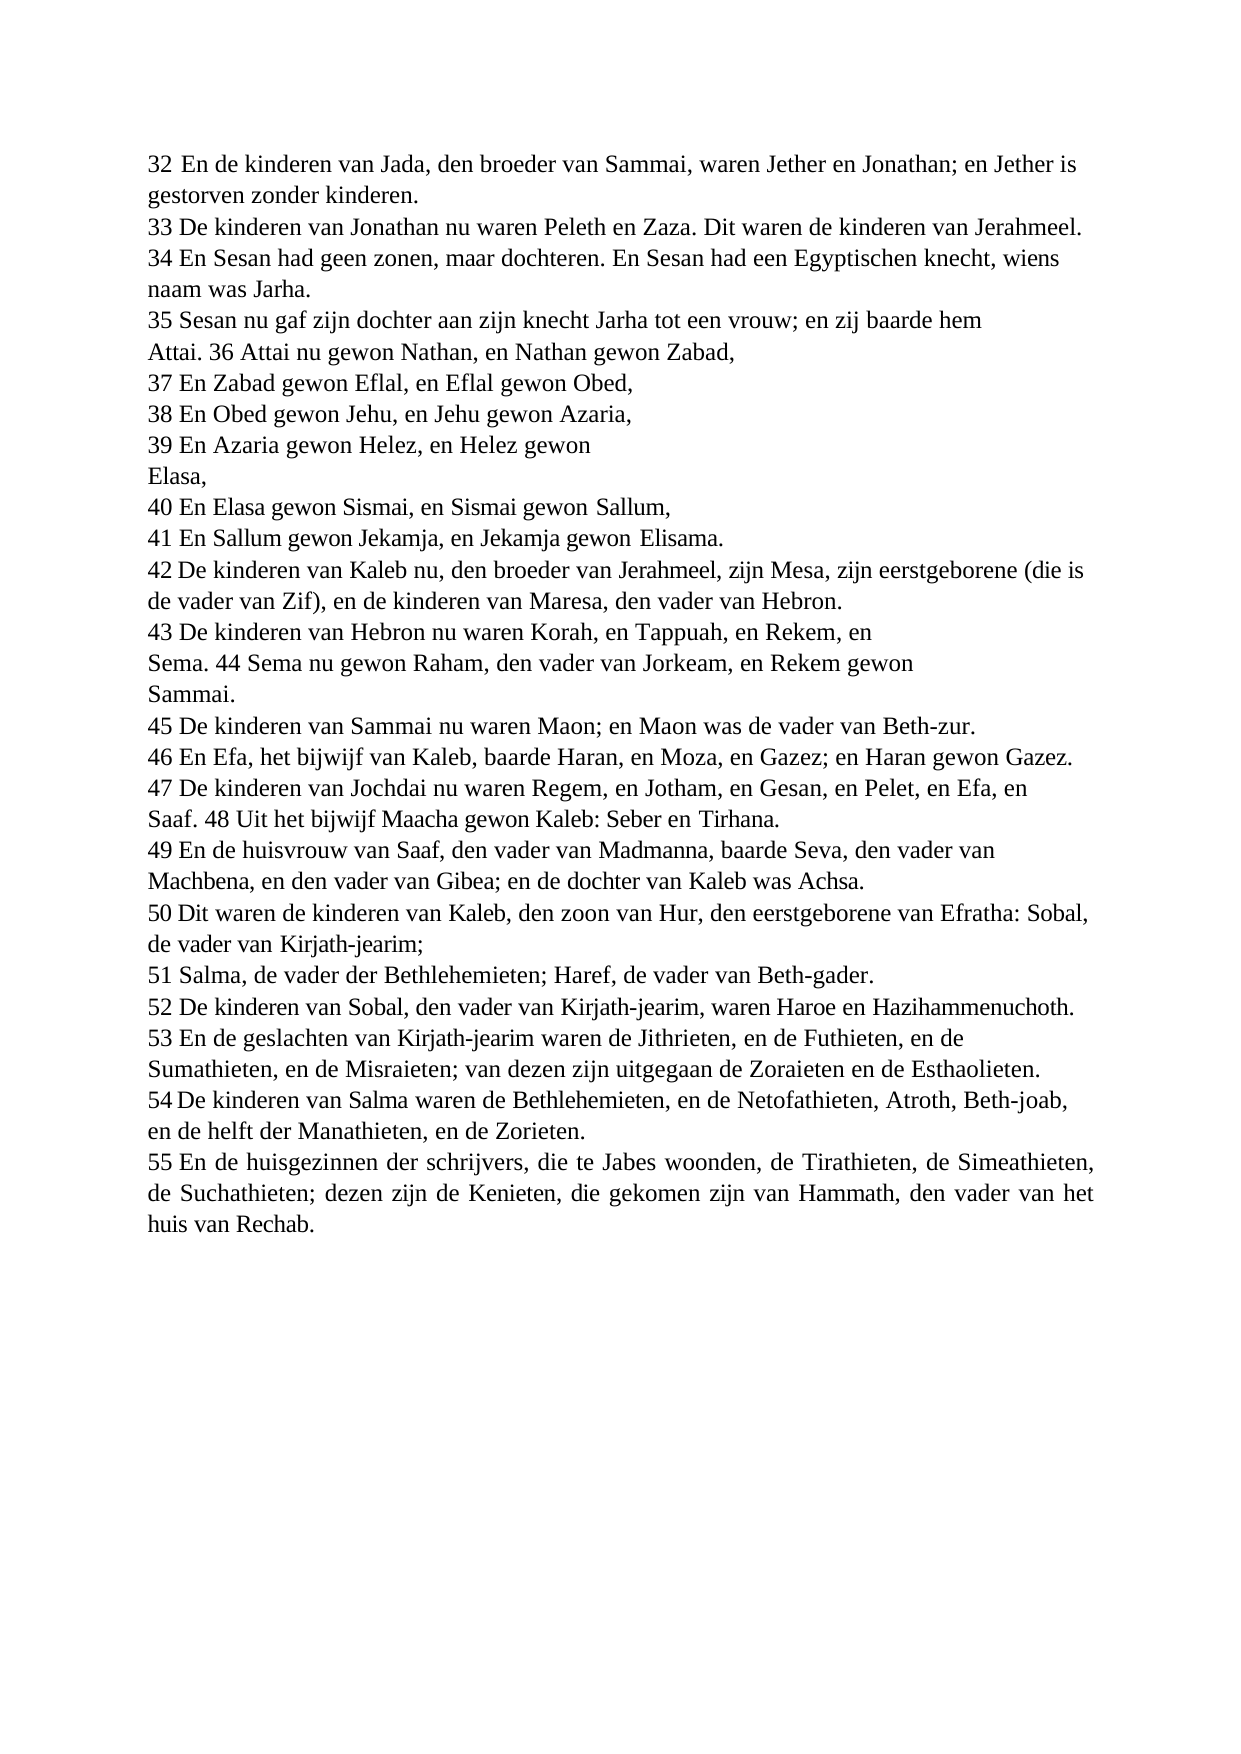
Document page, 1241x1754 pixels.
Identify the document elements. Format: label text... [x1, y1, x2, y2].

list De kinderen van Sobal, den vader van Kirjath-jearim, waren Haroe en Hazihammenuchoth. 53 En de geslachten van Kirjath-jearim waren de Jithrieten, en de Futhieten, en de Sumathieten, en de Misraieten; van dezen zijn uitgegaan de Zoraieten en de Esthaolieten. [147, 992, 1094, 1082]
list De kinderen van Hebron nu waren Korah, en Tappuah, en Rekem, en Sema. 44 Sema nu gewon Raham, den vader van Jorkeam, en Rekem gewon Sammai. [147, 617, 934, 708]
list En de huisgezinnen der schrijvers, die te Jabes woonden, de Tirathieten, de Simeathieten, de Suchathieten; dezen zijn de Kenieten, die gekomen zijn van Hammath, den vader van het huis van Rechab. [147, 1147, 1094, 1238]
list En de huisvrouw van Saaf, den vader van Madmanna, baarde Seva, den vader van Machbena, en den vader van Gibea; en de dochter van Kaleb was Achsa. [147, 835, 1093, 895]
list De kinderen van Sammai nu waren Maon; en Maon was de vader van Beth-zur. [147, 711, 1107, 740]
list En Sallum gewon Jekamja, en Jekamja gewon Elisama. [147, 523, 1107, 552]
list De kinderen van Jonathan nu waren Peleth en Zaza. Dit waren de kinderen van Jerahmeel. 34 En Sesan had geen zonen, maar dochteren. En Sesan had een Egyptischen knecht, wiens naam was Jarha. [147, 212, 1095, 303]
list De kinderen van Salma waren de Bethlehemieten, en de Netofathieten, Atroth, Beth-joab, en de helft der Manathieten, en de Zorieten. [147, 1085, 1094, 1145]
list De kinderen van Kaleb nu, den broeder van Jerahmeel, zijn Mesa, zijn eerstgeborene (die is de vader van Zif), en de kinderen van Maresa, den vader van Hebron. [147, 555, 1094, 615]
list Salma, de vader der Bethlehemieten; Haref, de vader van Beth-gader. [147, 961, 1107, 989]
list Dit waren de kinderen van Kaleb, den zoon van Hur, den eerstgeborene van Efratha: Sobal, de vader van Kirjath-jearim; [147, 898, 1094, 958]
list En de kinderen van Jada, den broeder van Sammai, waren Jether en Jonathan; en Jether is gestorven zonder kinderen. [147, 149, 1093, 209]
text 37 En Zabad gewon Eflal, en Eflal gewon Obed, 38 En Obed gewon Jehu, en Jehu gewon Azaria, 39 En Azaria gewon Helez, en Helez gewon Elasa, [147, 368, 656, 490]
list En Elasa gewon Sismai, en Sismai gewon Sallum, [147, 492, 1107, 521]
text 35 Sesan nu gaf zijn dochter aan zijn knecht Jarha tot een vrouw; en zij baarde hem Attai. 36 Attai nu gewon Nathan, en Nathan gewon Zabad, [147, 305, 1036, 365]
list En Efa, het bijwijf van Kaleb, baarde Haran, en Moza, en Gazez; en Haran gewon Gazez. 47 De kinderen van Jochdai nu waren Regem, en Jotham, en Gesan, en Pelet, en Efa, en Saaf. 48 Uit het bijwijf Maacha gewon Kaleb: Seber en Tirhana. [147, 742, 1076, 833]
